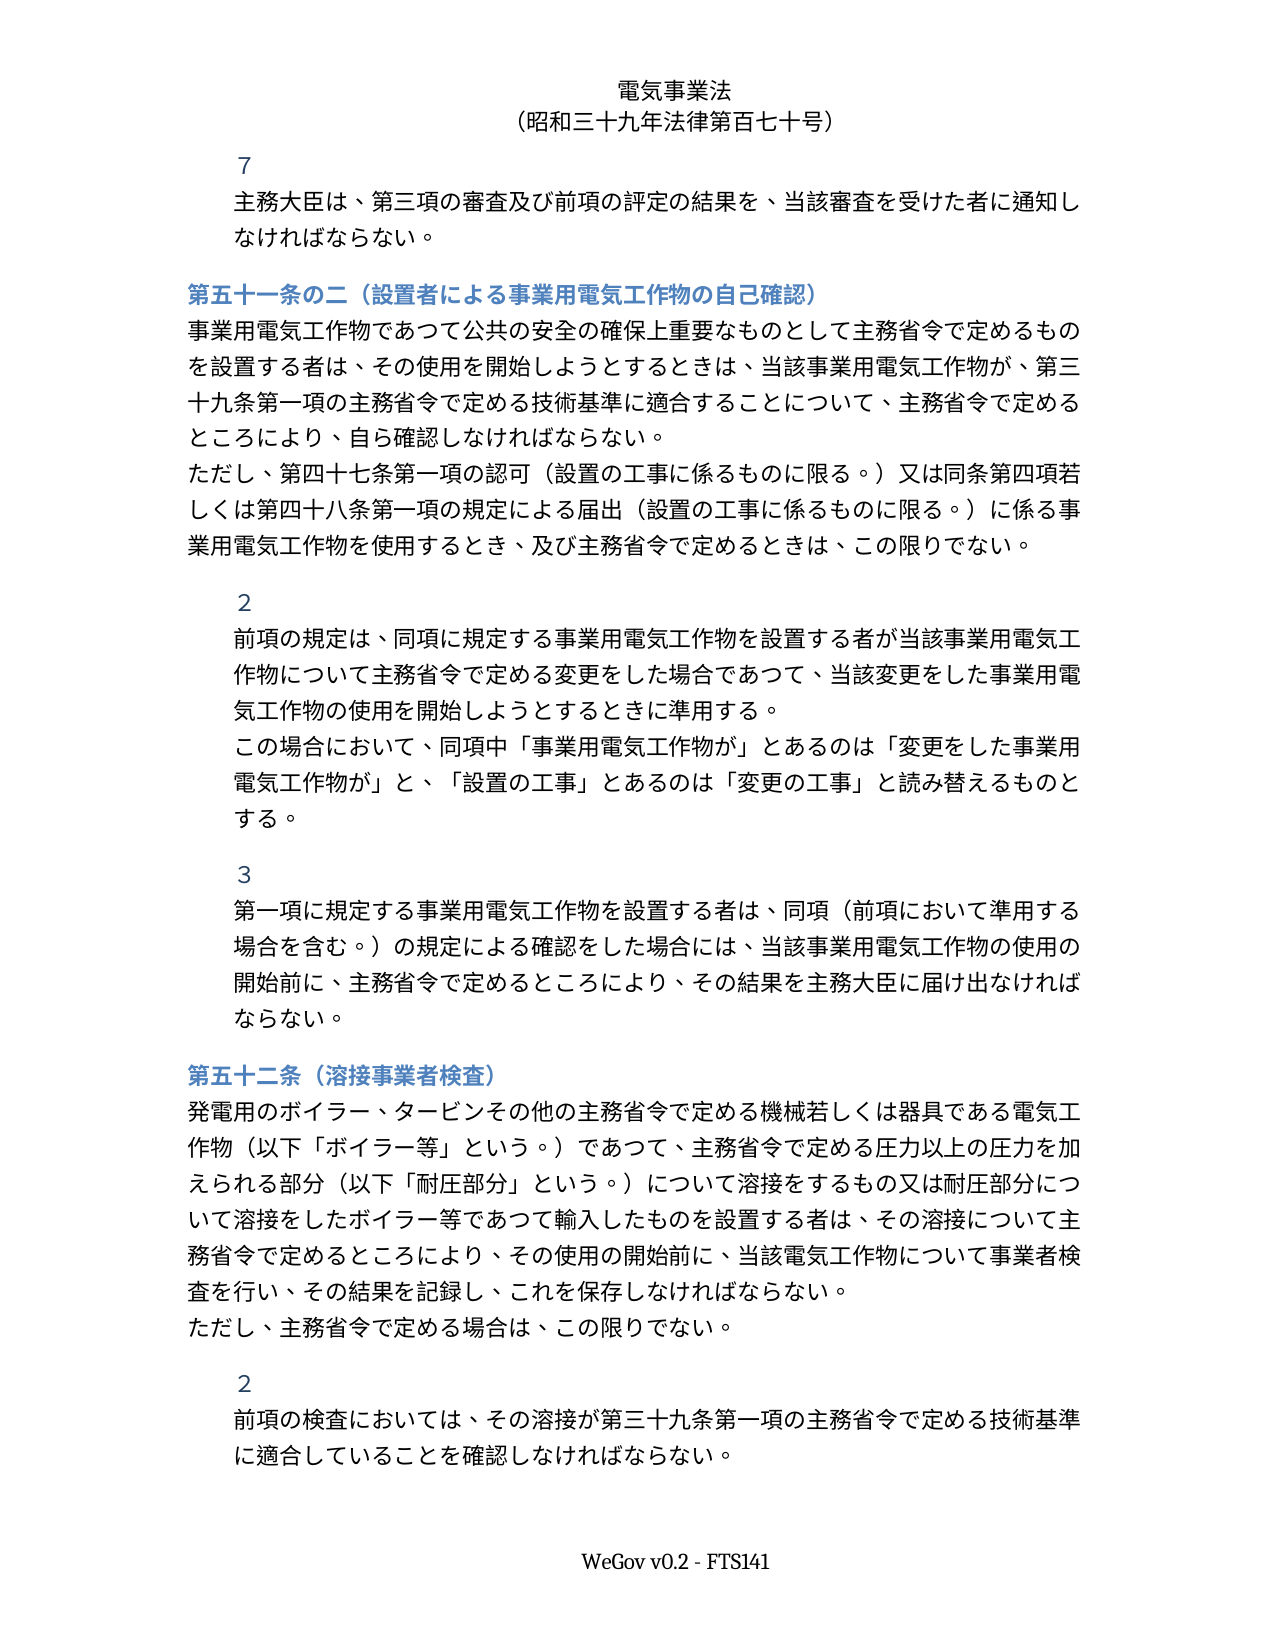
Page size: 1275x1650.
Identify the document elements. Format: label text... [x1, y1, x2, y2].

text 前項の検査においては、その溶接が第三十九条第一項の主務省令で定める技術基準に適合していることを確認しなければならない。 [233, 1404, 1087, 1471]
text 事業用電気工作物であつて公共の安全の確保上重要なものとして主務省令で定めるものを設置する者は、その使用を開始しようとするときは、当該事業用電気工作物が、第三十九条第一項の主務省令で定める技術基準に適合することについて、主務省令で定めるところにより、自ら確認しなければならない。 ただし、第四十七条第一項の認可（設置の工事に係るものに限る。）又は同条第四項若しくは第四十八条第一項の規定による届出（設置の工事に係るものに限る。）に係る事業用電気工作物を使用するとき、及び主務省令で定めるときは、この限りでない。 [187, 314, 1087, 561]
text 前項の規定は、同項に規定する事業用電気工作物を設置する者が当該事業用電気工作物について主務省令で定める変更をした場合であつて、当該変更をした事業用電気工作物の使用を開始しようとするときに準用する。 この場合において、同項中「事業用電気工作物が」とあるのは「変更をした事業用電気工作物が」と、「設置の工事」とあるのは「変更の工事」と読み替えるものとする。 [233, 623, 1087, 834]
subtitle 第五十一条の二（設置者による事業用電気工作物の自己確認） [187, 279, 1087, 310]
text 主務大臣は、第三項の審査及び前項の評定の結果を、当該審査を受けた者に通知しなければならない。 [233, 186, 1087, 253]
subtitle ３ [233, 859, 1087, 891]
text 発電用のボイラー、タービンその他の主務省令で定める機械若しくは器具である電気工作物（以下「ボイラー等」という。）であつて、主務省令で定める圧力以上の圧力を加えられる部分（以下「耐圧部分」という。）について溶接をするもの又は耐圧部分について溶接をしたボイラー等であつて輸入したものを設置する者は、その溶接について主務省令で定めるところにより、その使用の開始前に、当該電気工作物について事業者検査を行い、その結果を記録し、これを保存しなければならない。 ただし、主務省令で定める場合は、この限りでない。 [187, 1096, 1087, 1343]
subtitle ７ [233, 150, 1087, 181]
subtitle ２ [233, 587, 1087, 618]
subtitle ２ [233, 1368, 1087, 1399]
subtitle 第五十二条（溶接事業者検査） [187, 1060, 1087, 1091]
text 第一項に規定する事業用電気工作物を設置する者は、同項（前項において準用する場合を含む。）の規定による確認をした場合には、当該事業用電気工作物の使用の開始前に、主務省令で定めるところにより、その結果を主務大臣に届け出なければならない。 [233, 895, 1087, 1034]
